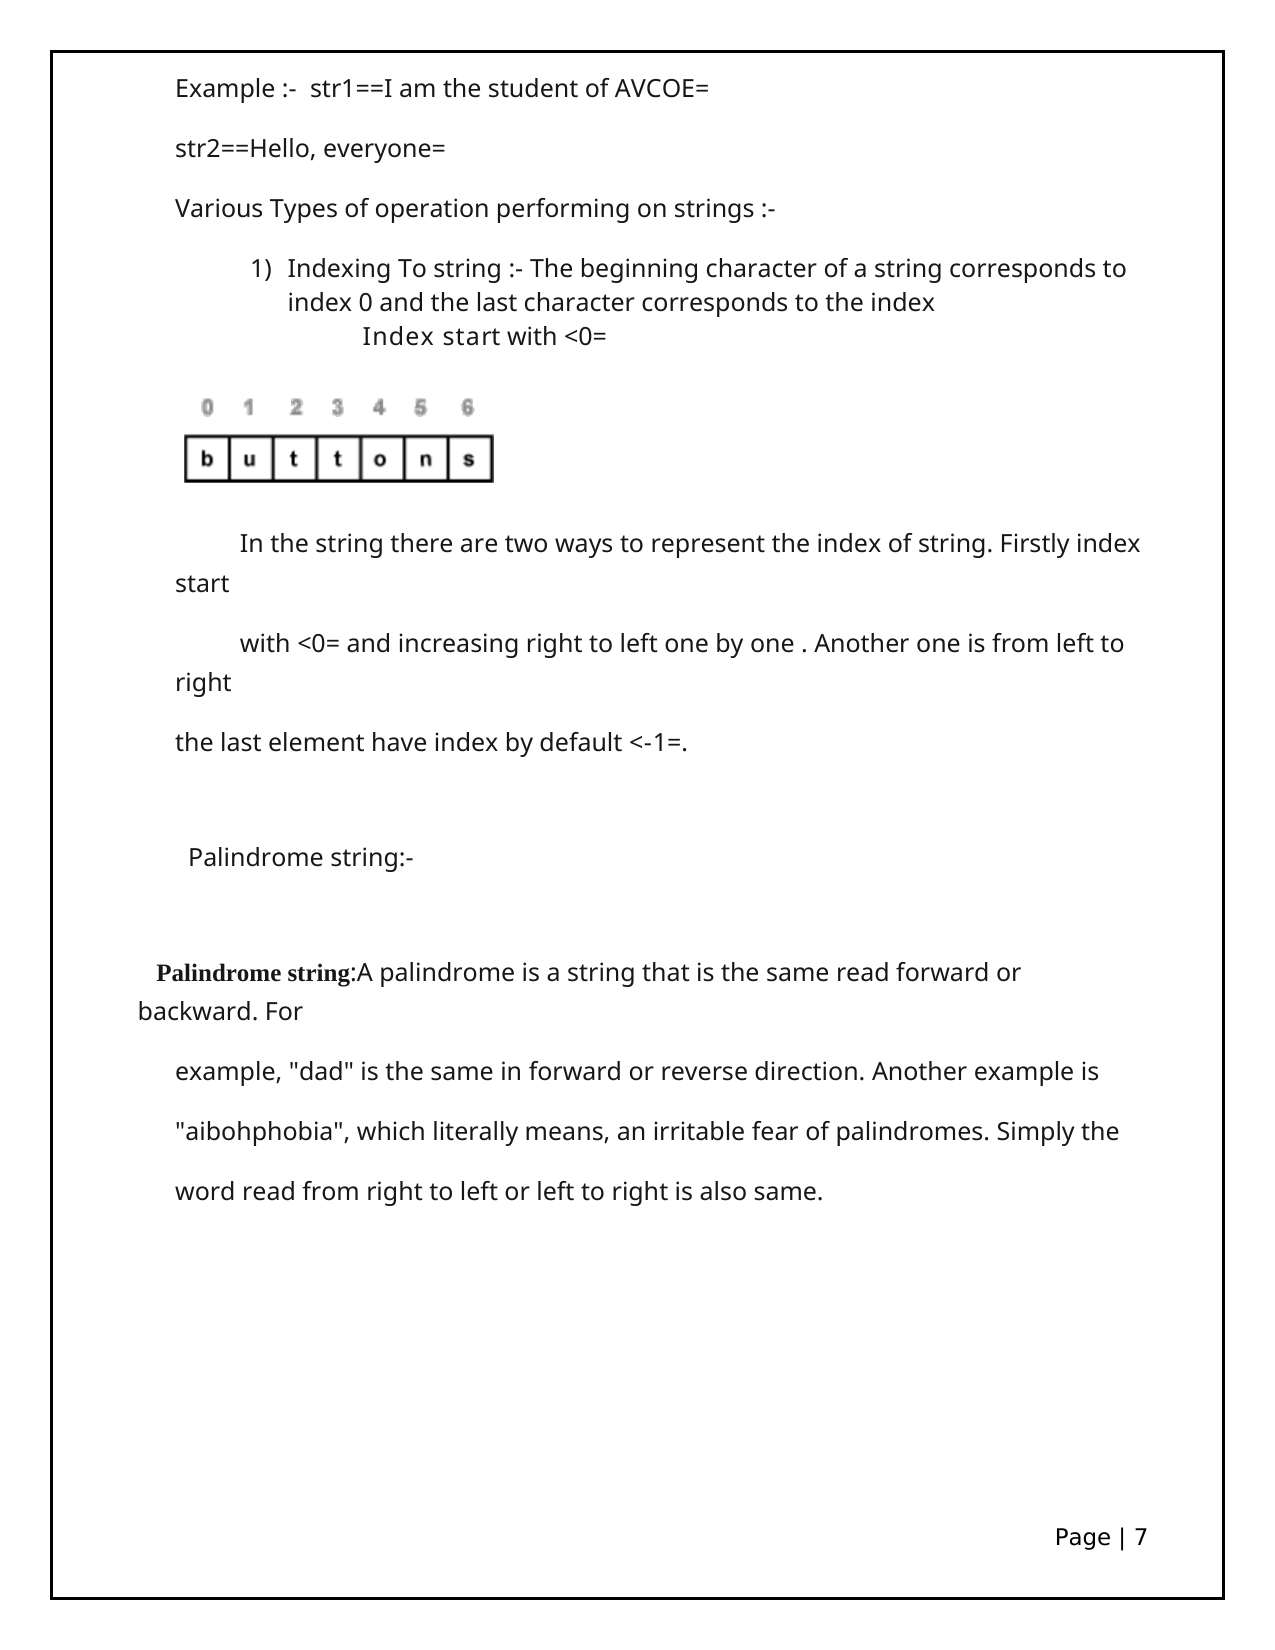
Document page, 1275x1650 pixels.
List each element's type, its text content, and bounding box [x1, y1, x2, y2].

text str2==Hello, everyone= [175, 131, 1148, 165]
picture [175, 378, 506, 501]
text example, "dad" is the same in forward or reverse direction. Another example is [175, 1053, 1148, 1087]
text Various Types of operation performing on strings :- [175, 191, 1148, 225]
text word read from right to left or left to right is also same. [175, 1173, 1148, 1207]
list Indexing To string :- The beginning character of a string corresponds to index 0 and the last character corresponds to the index [250, 251, 1148, 319]
text Palindrome string:- [175, 839, 1148, 873]
text with <0= and increasing right to left one by one . Another one is from left to right [175, 625, 1148, 698]
text the last element have index by default <-1=. [175, 724, 1148, 758]
text Index start with <0= [325, 319, 1148, 353]
text Example :- str1==I am the student of AVCOE= [175, 71, 1148, 105]
text "aibohphobia", which literally means, an irritable fear of palindromes. Simply the [175, 1113, 1148, 1147]
text In the string there are two ways to represent the index of string. Firstly index start [175, 526, 1148, 599]
text Palindrome string:A palindrome is a string that is the same read forward or backward. For [137, 954, 1148, 1027]
